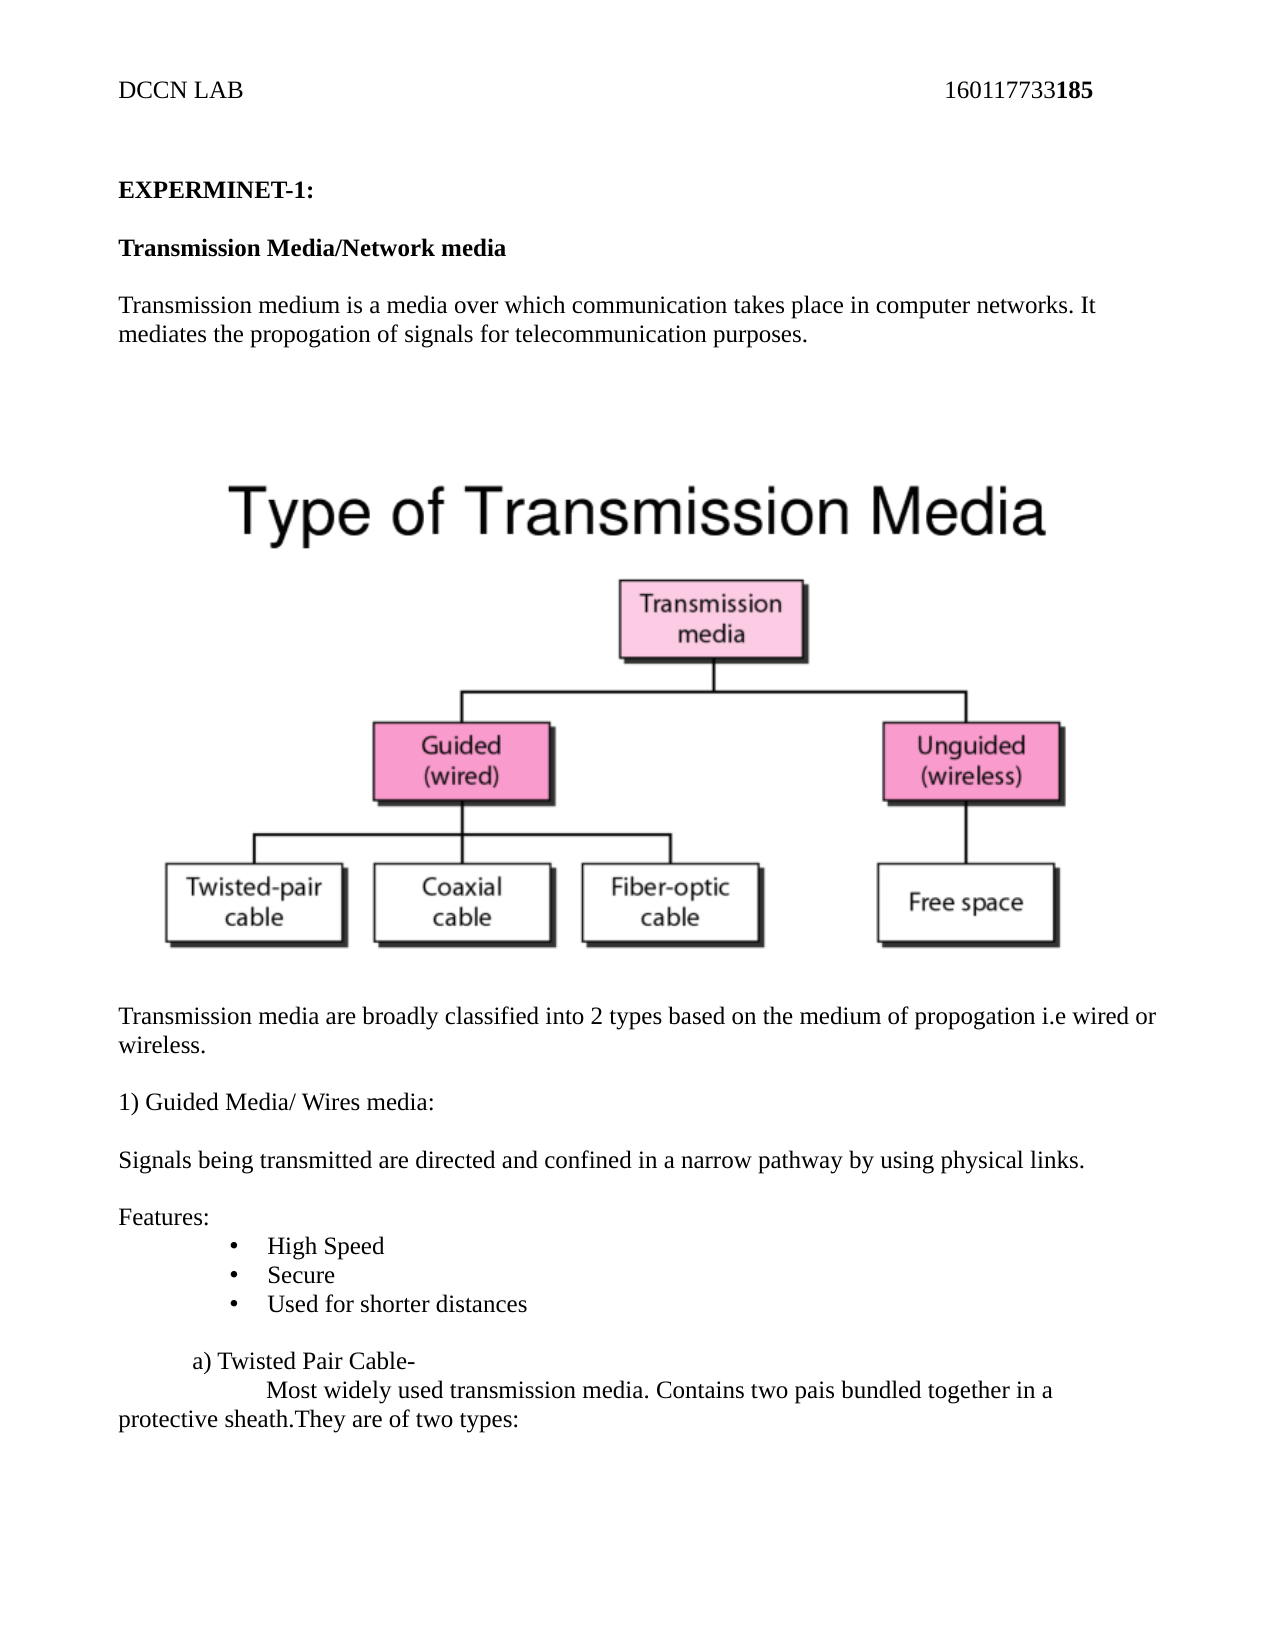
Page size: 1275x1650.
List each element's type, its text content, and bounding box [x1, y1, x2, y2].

list High Speed [229, 1231, 1157, 1260]
picture [118, 463, 1157, 973]
list Secure [229, 1260, 1157, 1289]
text Transmission media are broadly classified into 2 types based on the medium of propogation i.e wired or wireless. [118, 1001, 1157, 1059]
text Most widely used transmission media. Contains two pais bundled together in a protective sheath.They are of two types: [118, 1375, 1157, 1432]
text a) Twisted Pair Cable- [118, 1346, 1157, 1375]
list Used for shorter distances [229, 1289, 1157, 1317]
text Features: [118, 1202, 1157, 1231]
text Transmission Media/Network media [118, 233, 1157, 262]
text Signals being transmitted are directed and confined in a narrow pathway by using physical links. [118, 1145, 1157, 1174]
text 1) Guided Media/ Wires media: [118, 1087, 1157, 1116]
text Transmission medium is a media over which communication takes place in computer networks. It mediates the propogation of signals for telecommunication purposes. [118, 291, 1157, 348]
text EXPERMINET-1: [118, 176, 1157, 204]
